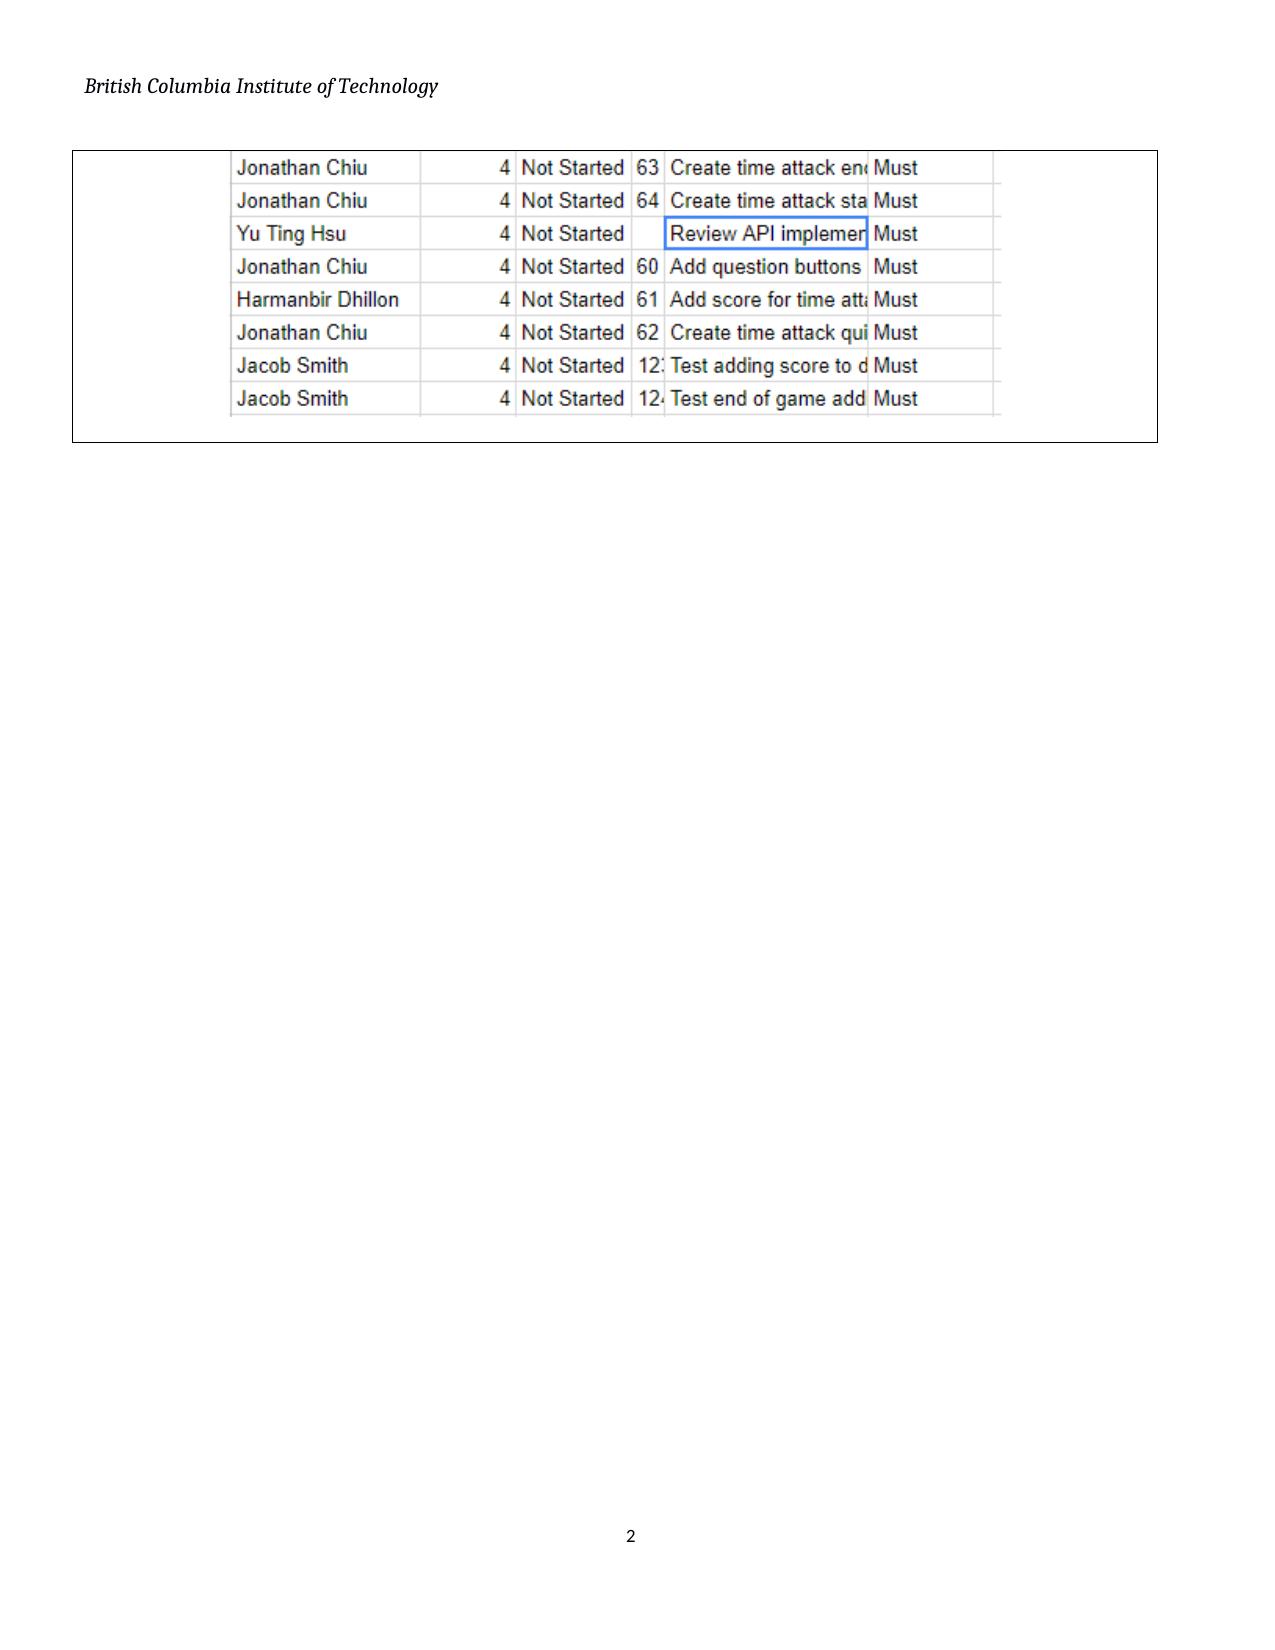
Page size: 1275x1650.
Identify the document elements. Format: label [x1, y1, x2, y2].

table_header [73, 151, 1157, 442]
picture [229, 151, 1002, 417]
